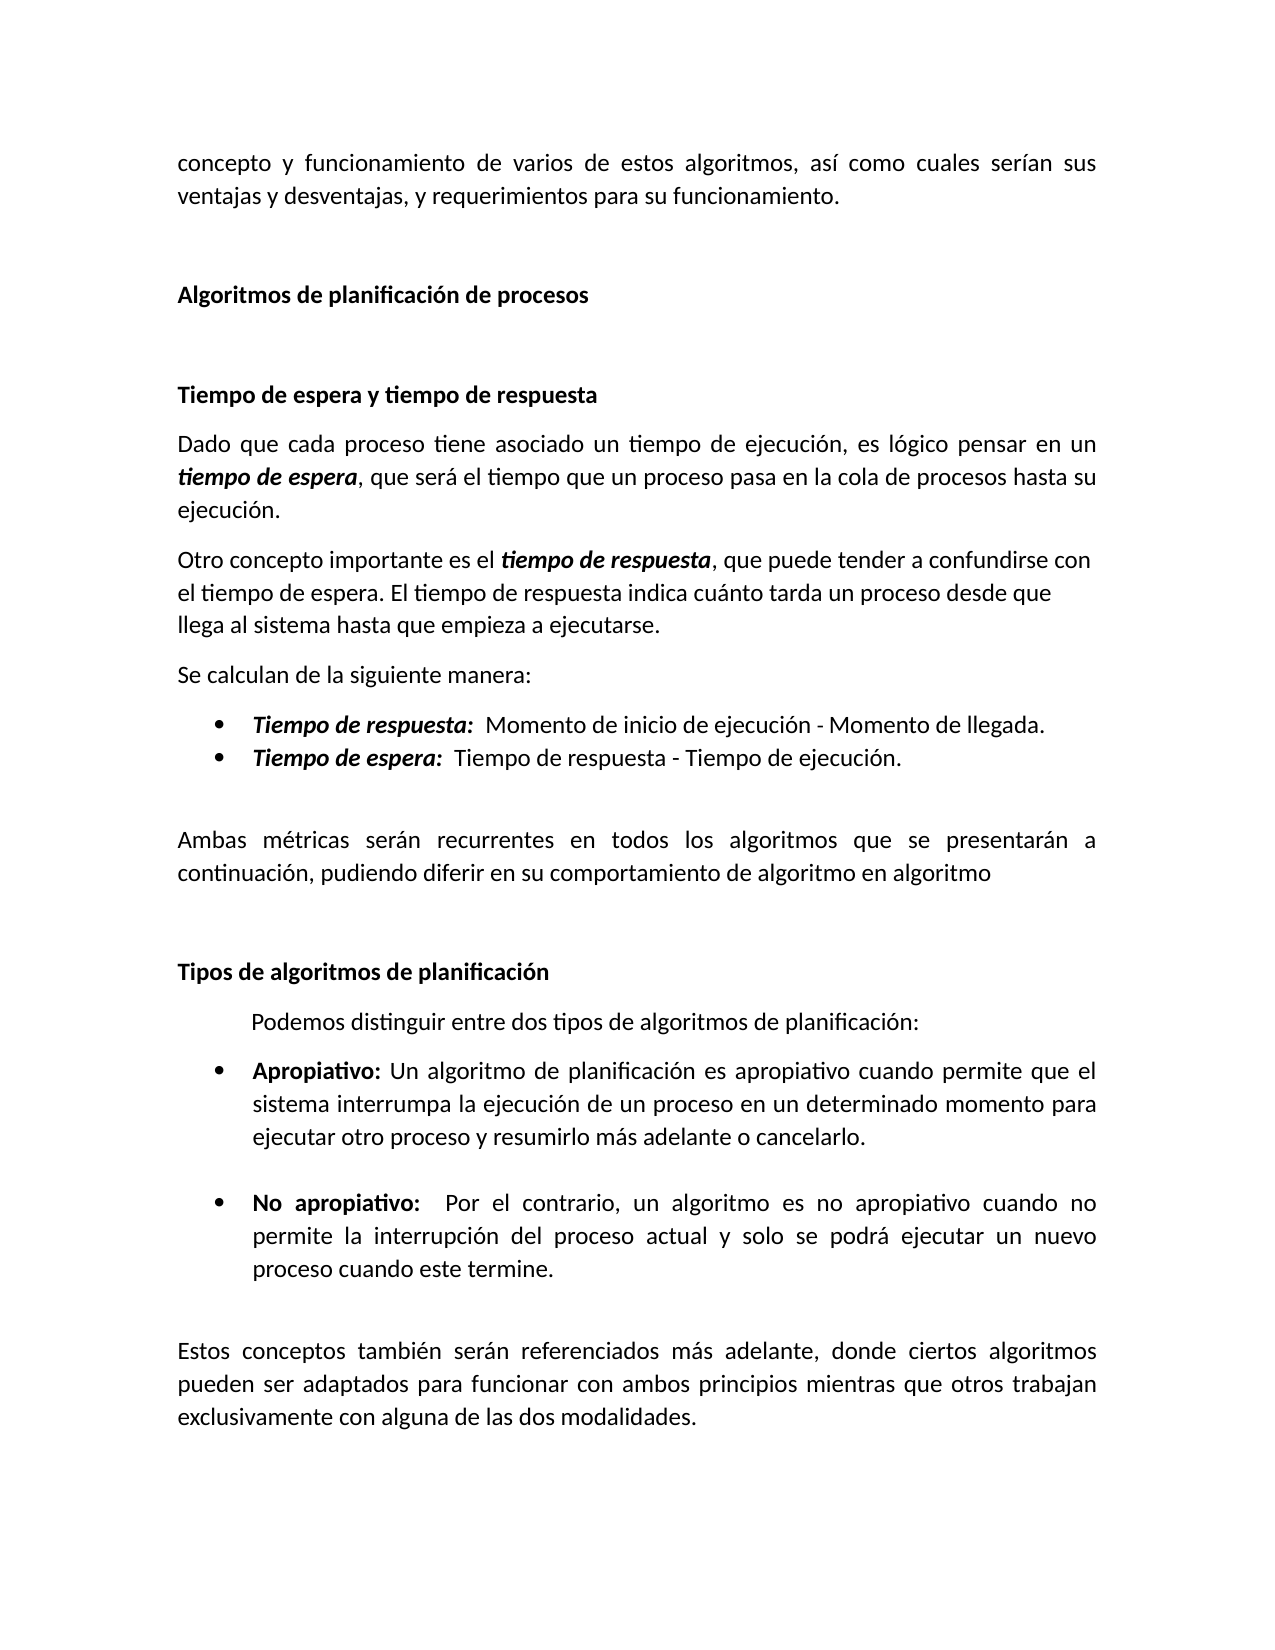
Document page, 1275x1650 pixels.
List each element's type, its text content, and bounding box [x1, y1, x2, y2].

text Otro concepto importante es el tiempo de respuesta, que puede tender a confundirse con el tiempo de espera. El tiempo de respuesta indica cuánto tarda un proceso desde que llega al sistema hasta que empieza a ejecutarse. [177, 544, 1098, 640]
text Dado que cada proceso tiene asociado un tiempo de ejecución, es lógico pensar en un tiempo de espera, que será el tiempo que un proceso pasa en la cola de procesos hasta su ejecución. [177, 428, 1098, 525]
list Apropiativo: Un algoritmo de planificación es apropiativo cuando permite que el sistema interrumpa la ejecución de un proceso en un determinado momento para ejecutar otro proceso y resumirlo más adelante o cancelarlo. [215, 1056, 1098, 1152]
text Tiempo de espera y tiempo de respuesta [177, 379, 1098, 409]
text Podemos distinguir entre dos tipos de algoritmos de planificación: [177, 1006, 1098, 1036]
list Tiempo de respuesta: Momento de inicio de ejecución - Momento de llegada. [215, 709, 1098, 739]
list Tiempo de espera: Tiempo de respuesta - Tiempo de ejecución. [215, 742, 1098, 772]
list No apropiativo: Por el contrario, un algoritmo es no apropiativo cuando no permite la interrupción del proceso actual y solo se podrá ejecutar un nuevo proceso cuando este termine. [215, 1187, 1098, 1283]
text Se calculan de la siguiente manera: [177, 659, 1098, 690]
text Algoritmos de planificación de procesos [177, 280, 1098, 310]
text Estos conceptos también serán referenciados más adelante, donde ciertos algoritmos pueden ser adaptados para funcionar con ambos principios mientras que otros trabajan exclusivamente con alguna de las dos modalidades. [177, 1336, 1098, 1432]
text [177, 148, 1098, 211]
text Ambas métricas serán recurrentes en todos los algoritmos que se presentarán a continuación, pudiendo diferir en su comportamiento de algoritmo en algoritmo [177, 824, 1098, 888]
text Tipos de algoritmos de planificación [177, 956, 1098, 987]
